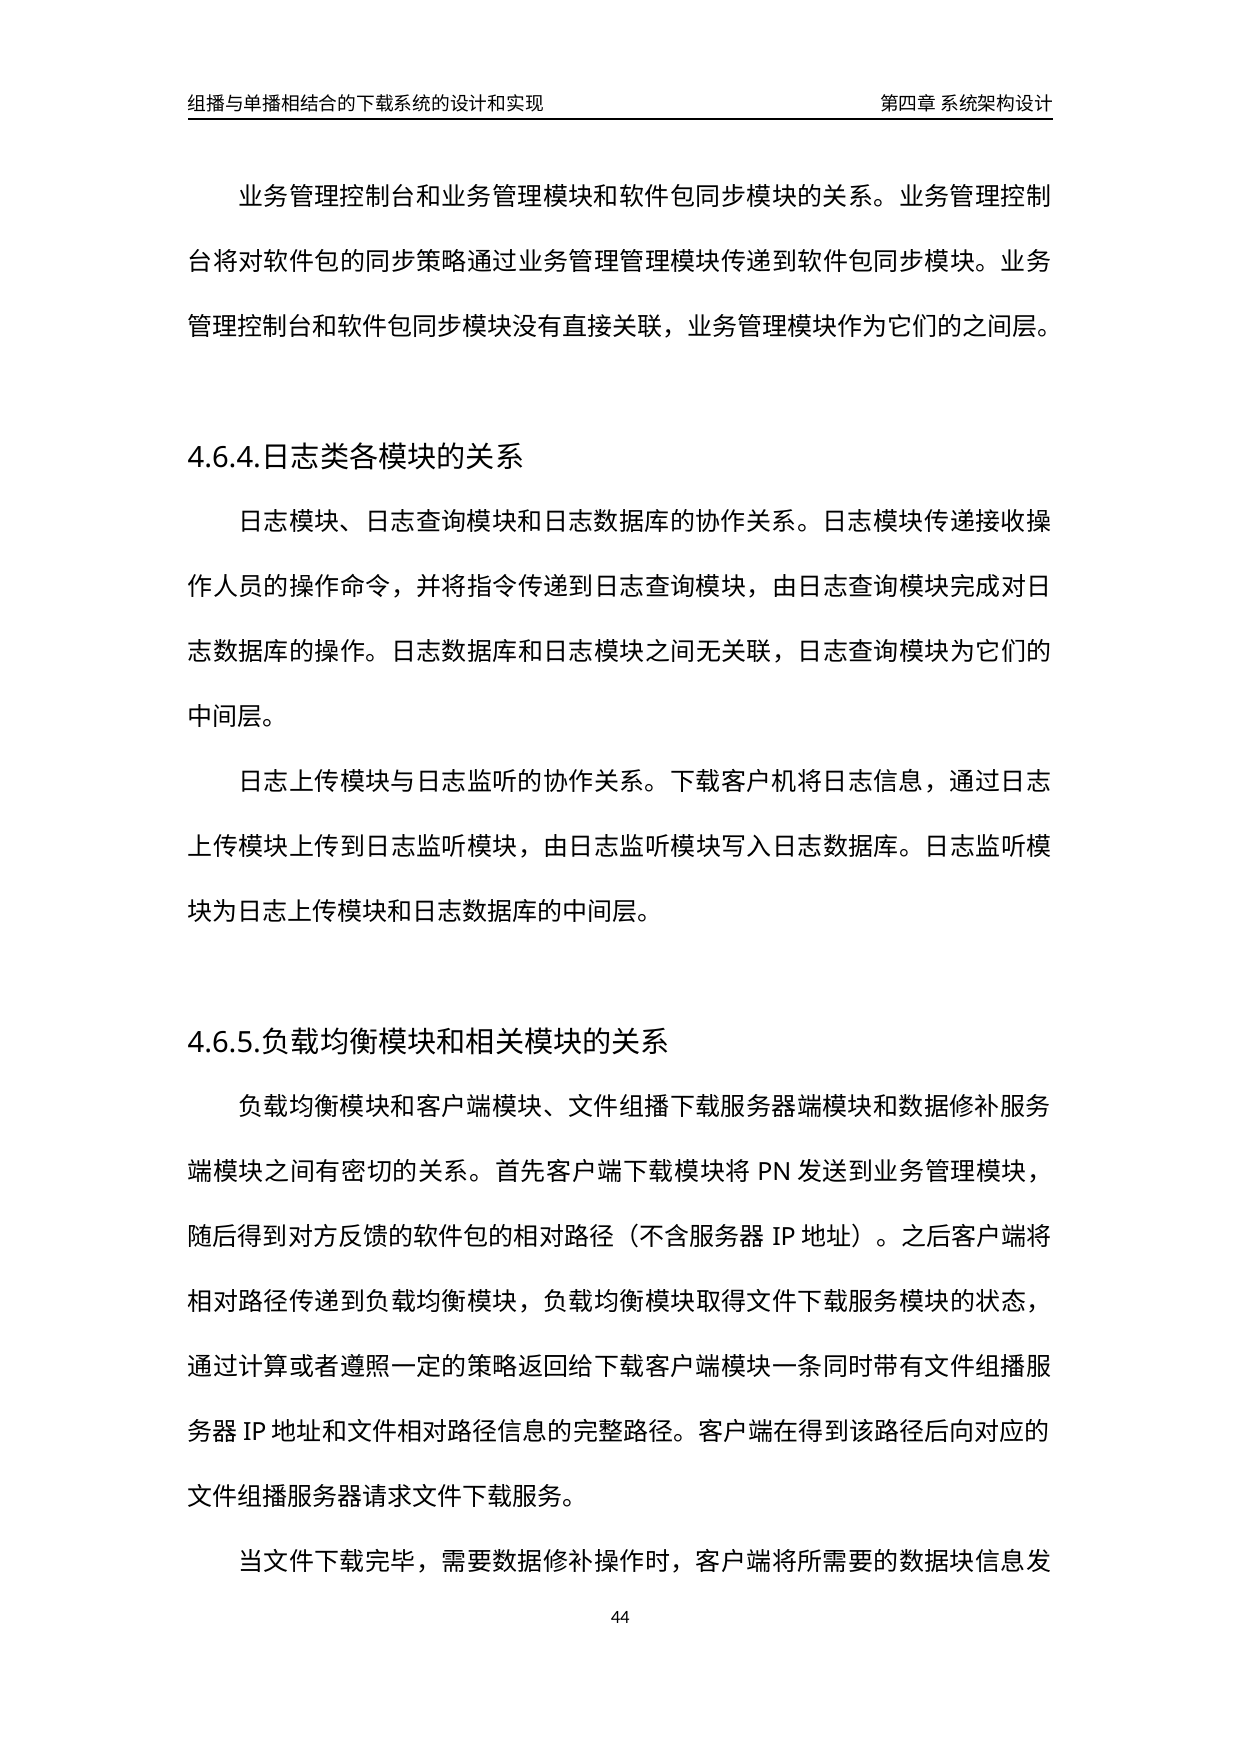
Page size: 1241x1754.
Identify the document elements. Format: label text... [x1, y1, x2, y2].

list 日志类各模块的关系 [187, 422, 1053, 487]
text 业务管理控制台和业务管理模块和软件包同步模块的关系。业务管理控制台将对软件包的同步策略通过业务管理管理模块传递到软件包同步模块。业务管理控制台和软件包同步模块没有直接关联，业务管理模块作为它们的之间层。 [187, 162, 1053, 357]
text 负载均衡模块和客户端模块、文件组播下载服务器端模块和数据修补服务端模块之间有密切的关系。首先客户端下载模块将PN发送到业务管理模块，随后得到对方反馈的软件包的相对路径（不含服务器IP地址）。之后客户端将相对路径传递到负载均衡模块，负载均衡模块取得文件下载服务模块的状态，通过计算或者遵照一定的策略返回给下载客户端模块一条同时带有文件组播服务器IP地址和文件相对路径信息的完整路径。客户端在得到该路径后向对应的文件组播服务器请求文件下载服务。 [187, 1072, 1053, 1527]
list 负载均衡模块和相关模块的关系 [187, 1007, 1053, 1072]
text 日志上传模块与日志监听的协作关系。下载客户机将日志信息，通过日志上传模块上传到日志监听模块，由日志监听模块写入日志数据库。日志监听模块为日志上传模块和日志数据库的中间层。 [187, 747, 1053, 942]
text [187, 1527, 1053, 1592]
text 日志模块、日志查询模块和日志数据库的协作关系。日志模块传递接收操作人员的操作命令，并将指令传递到日志查询模块，由日志查询模块完成对日志数据库的操作。日志数据库和日志模块之间无关联，日志查询模块为它们的中间层。 [187, 487, 1053, 747]
